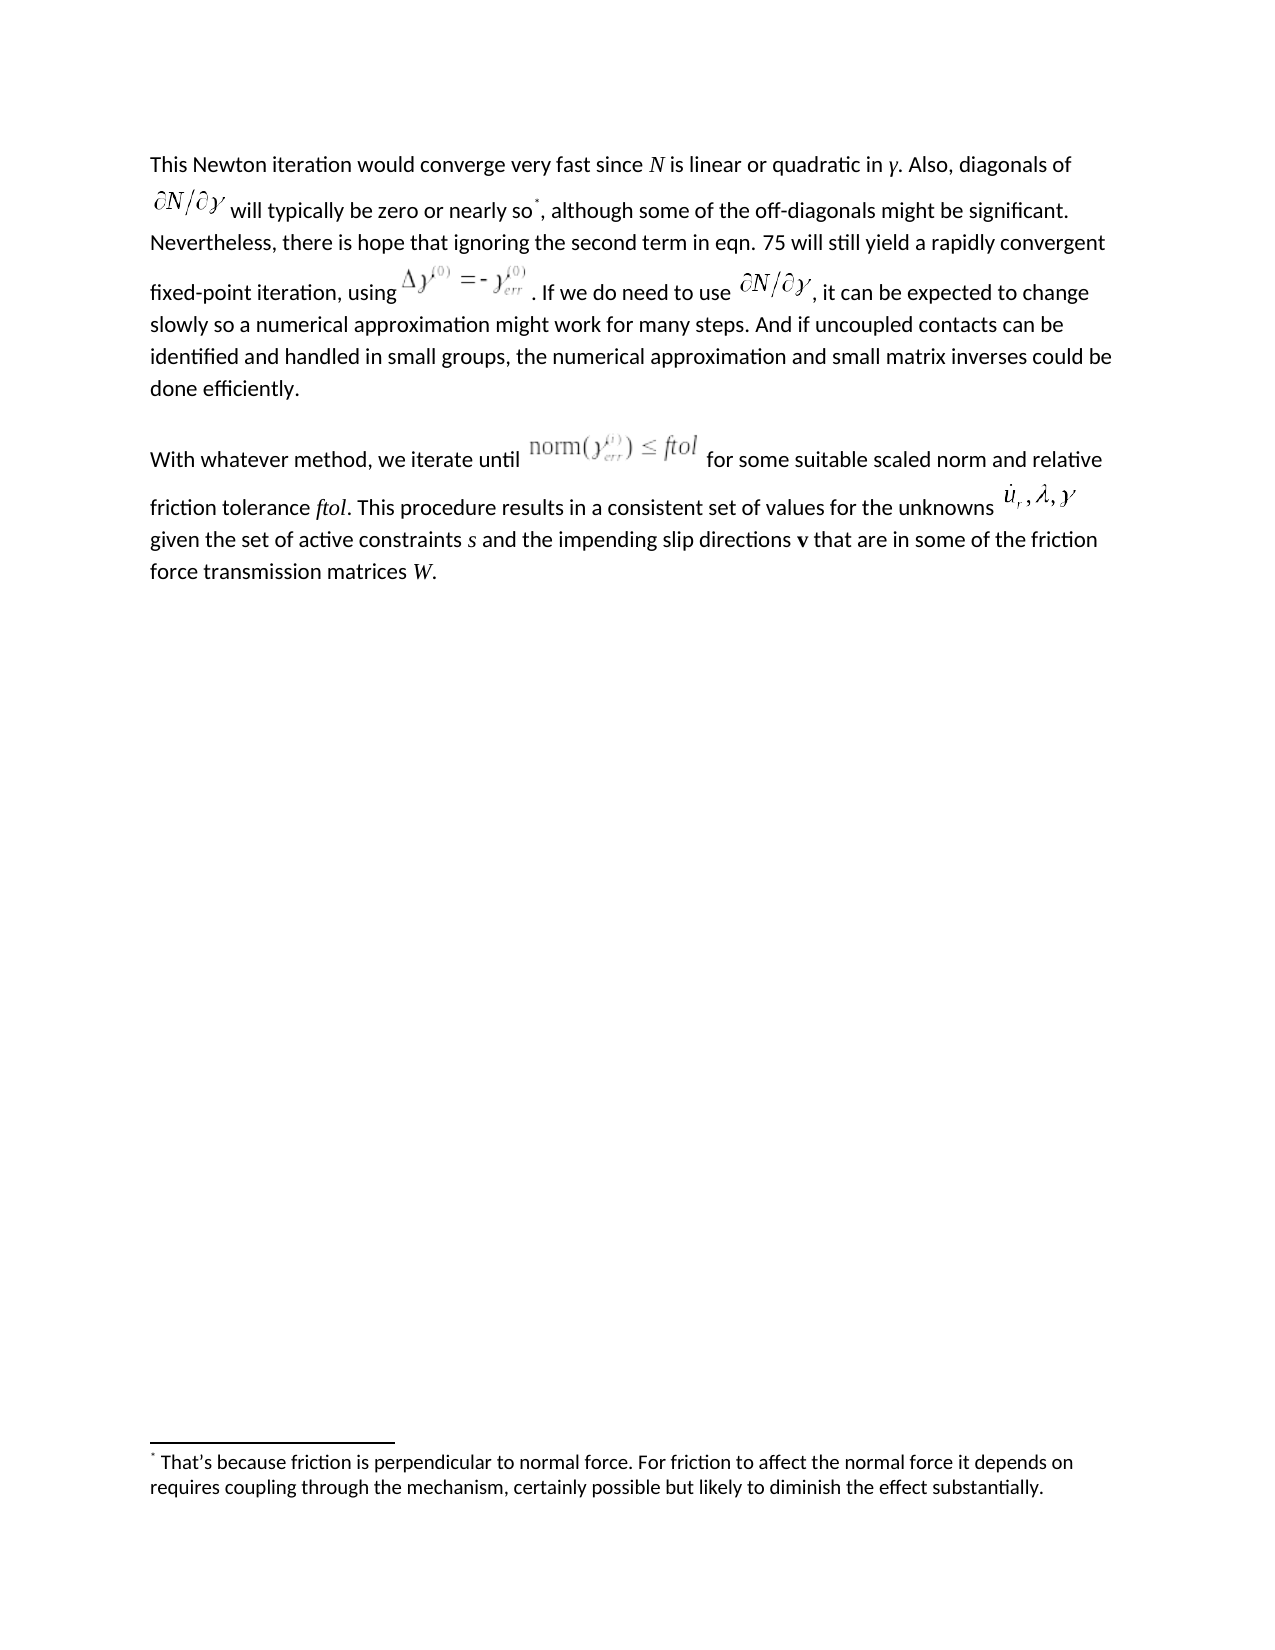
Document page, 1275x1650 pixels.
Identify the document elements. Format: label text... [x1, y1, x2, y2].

text With whatever method, we iterate until for some suitable scaled norm and relative friction tolerance ftol. This procedure results in a consistent set of values for the unknowns given the set of active constraints s and the impending slip directions v that are in some of the friction force transmission matrices W. [150, 428, 1125, 585]
